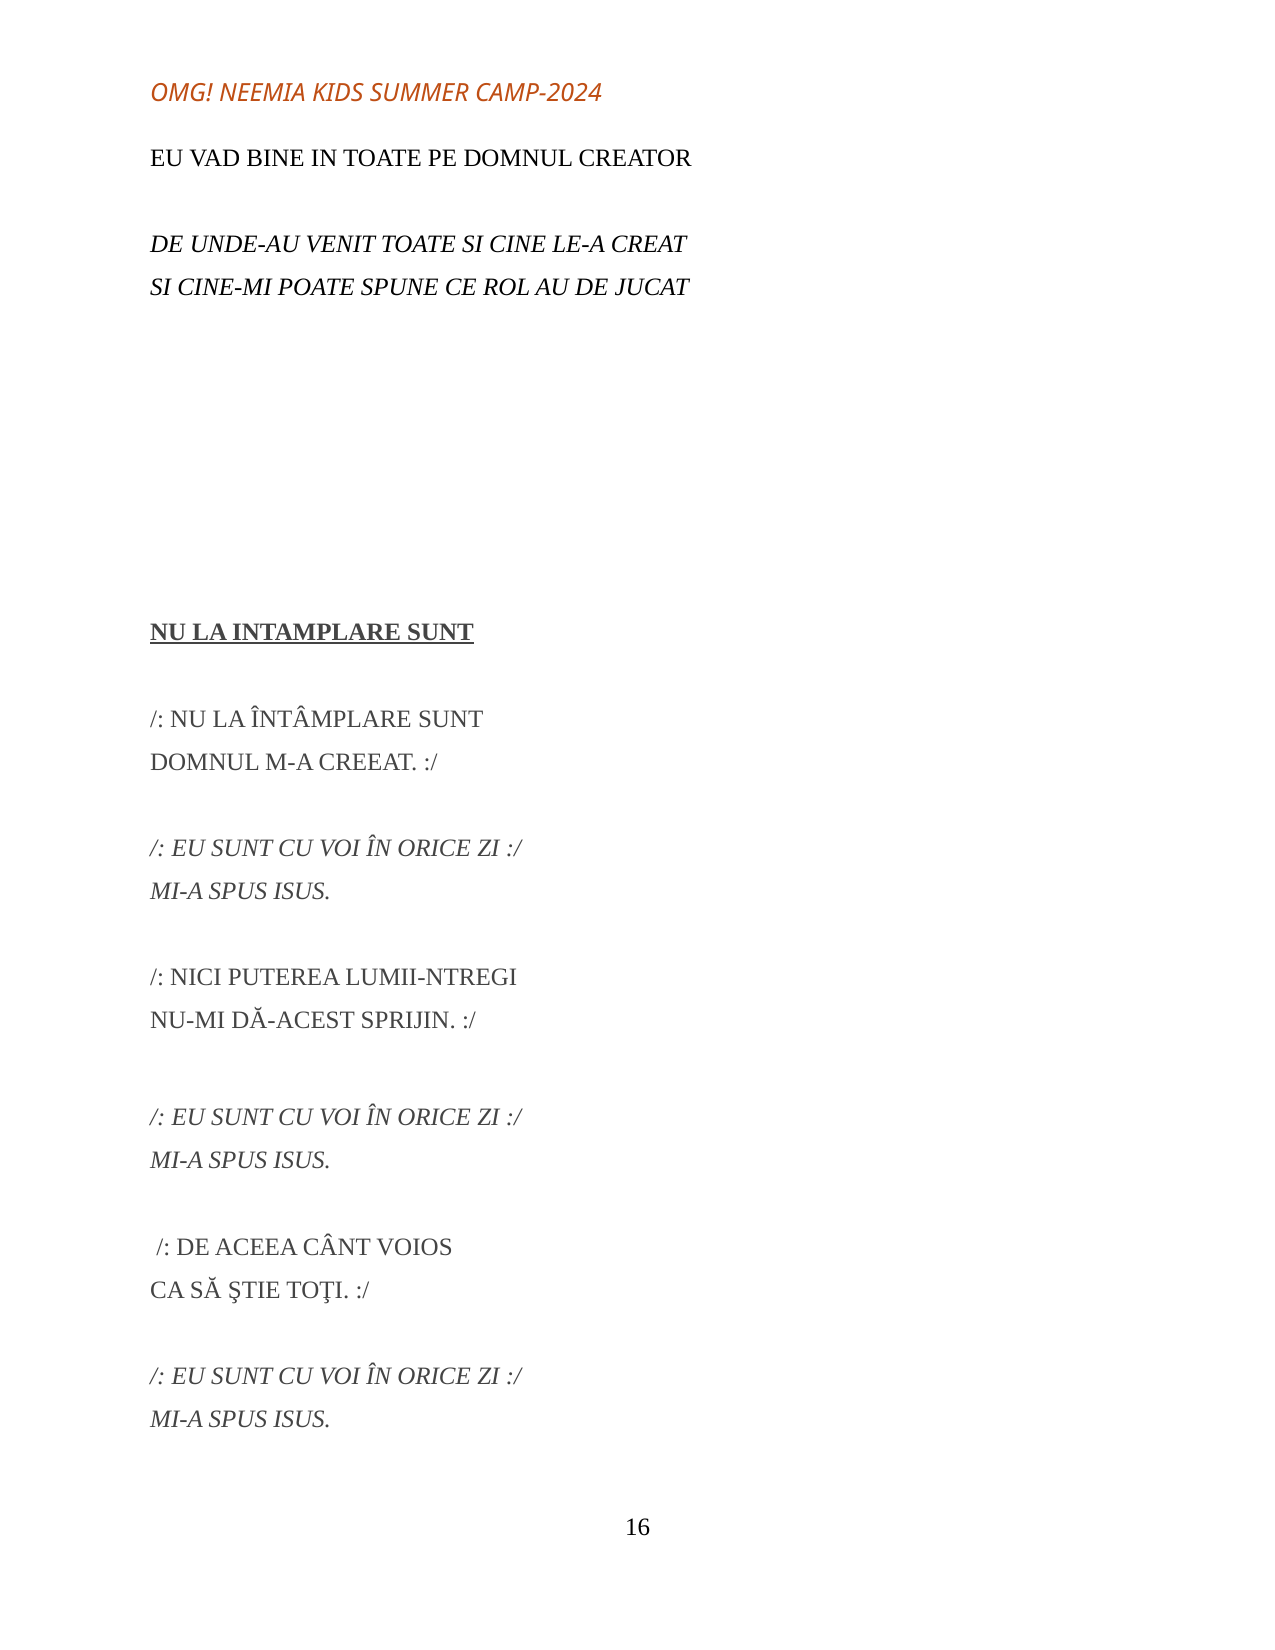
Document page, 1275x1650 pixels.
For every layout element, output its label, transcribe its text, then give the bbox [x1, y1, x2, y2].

text EU VAD BINE IN TOATE PE DOMNUL CREATOR [150, 143, 1125, 172]
text /: NU LA ÎNTÂMPLARE SUNT DOMNUL M-A CREEAT. :/ /: EU SUNT CU VOI ÎN ORICE ZI :/ MI-A SPUS ISUS. /: NICI PUTEREA LUMII-NTREGI NU-MI DĂ-ACEST SPRIJIN. :/ [150, 704, 1125, 1085]
text DE UNDE-AU VENIT TOATE SI CINE LE-A CREAT [150, 229, 1125, 258]
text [150, 1361, 1125, 1476]
text /: DE ACEEA CÂNT VOIOS CA SĂ ŞTIE TOŢI. :/ [150, 1189, 1125, 1304]
text /: EU SUNT CU VOI ÎN ORICE ZI :/ MI-A SPUS ISUS. [150, 1102, 1125, 1174]
text NU LA INTAMPLARE SUNT [150, 617, 1125, 646]
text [150, 272, 1125, 301]
